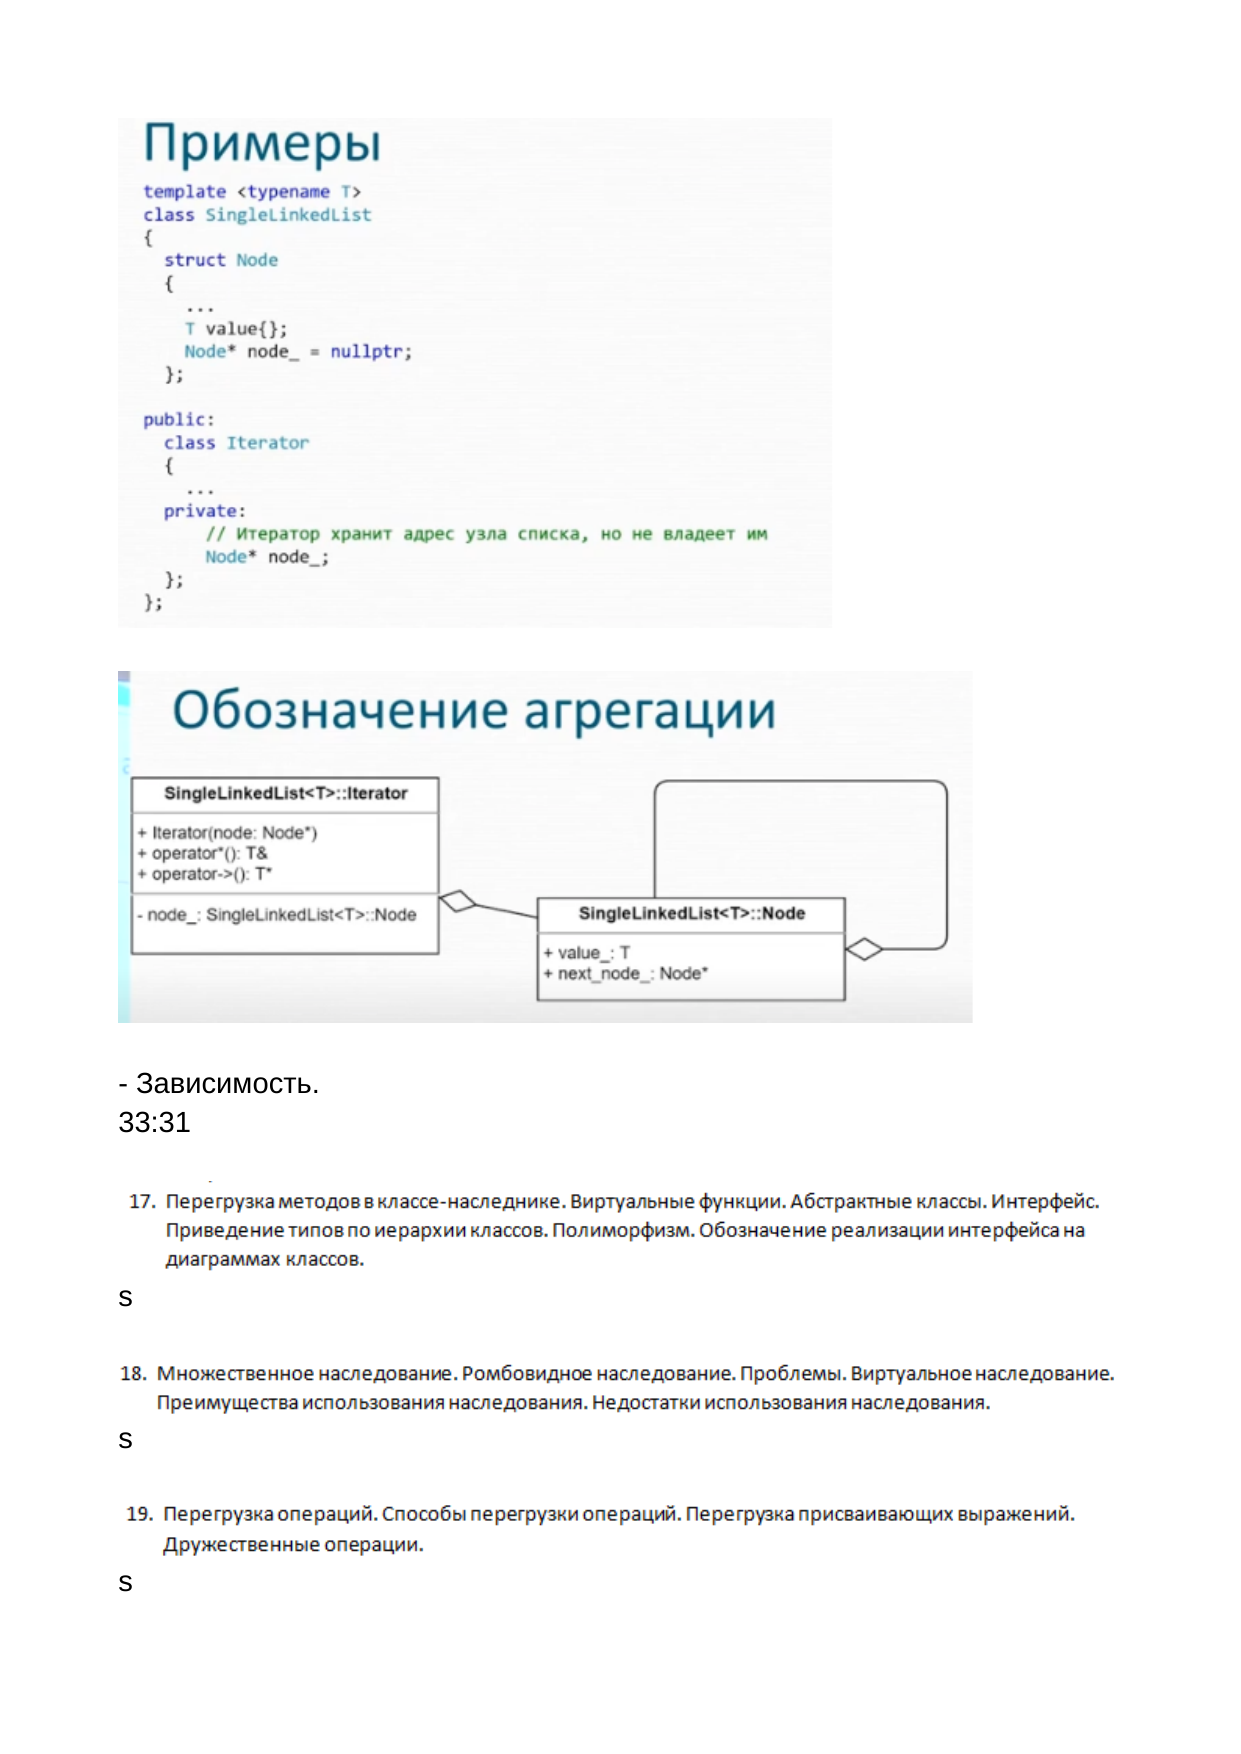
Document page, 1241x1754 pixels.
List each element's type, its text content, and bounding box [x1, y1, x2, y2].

picture [118, 1356, 1123, 1417]
picture [118, 671, 973, 1023]
picture [118, 118, 833, 628]
picture [118, 1498, 1123, 1559]
picture [118, 1181, 1123, 1275]
